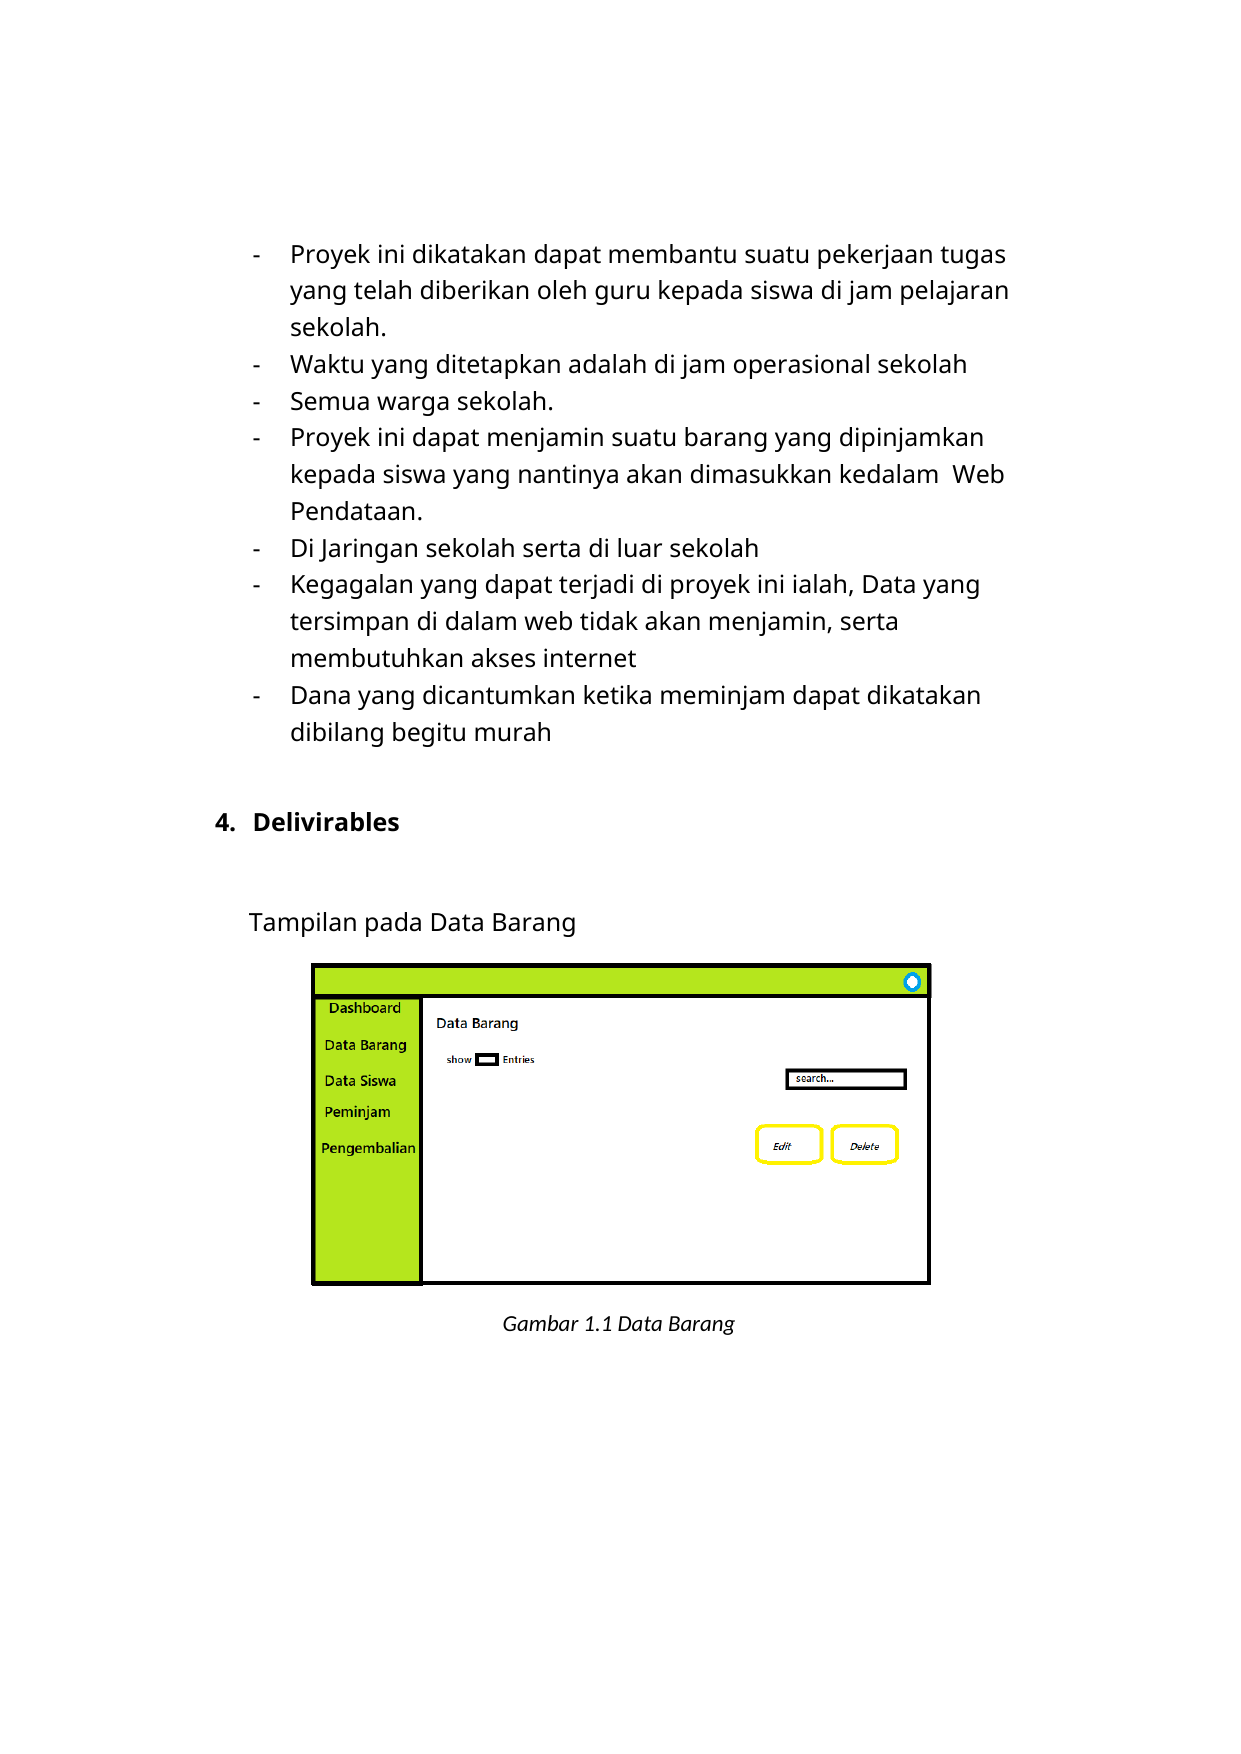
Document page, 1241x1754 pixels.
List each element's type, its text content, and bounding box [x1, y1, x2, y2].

list Waktu yang ditetapkan adalah di jam operasional sekolah [252, 347, 1063, 381]
text Gambar 1.1 Data Barang [177, 1309, 1063, 1337]
list Kegagalan yang dapat terjadi di proyek ini ialah, Data yang tersimpan di dalam web tidak akan menjamin, serta membutuhkan akses internet [252, 567, 1063, 675]
list Proyek ini dapat menjamin suatu barang yang dipinjamkan kepada siswa yang nantinya akan dimasukkan kedalam Web Pendataan. [252, 420, 1063, 528]
list Proyek ini dikatakan dapat membantu suatu pekerjaan tugas yang telah diberikan oleh guru kepada siswa di jam pelajaran sekolah. [252, 236, 1063, 344]
picture [302, 958, 938, 1291]
text Tampilan pada Data Barang [177, 905, 1063, 939]
list Di Jaringan sekolah serta di luar sekolah [252, 530, 1063, 564]
list Semua warga sekolah. [252, 383, 1063, 417]
subtitle Delivirables [215, 804, 1063, 838]
list Dana yang dicantumkan ketika meminjam dapat dikatakan dibilang begitu murah [252, 677, 1063, 748]
